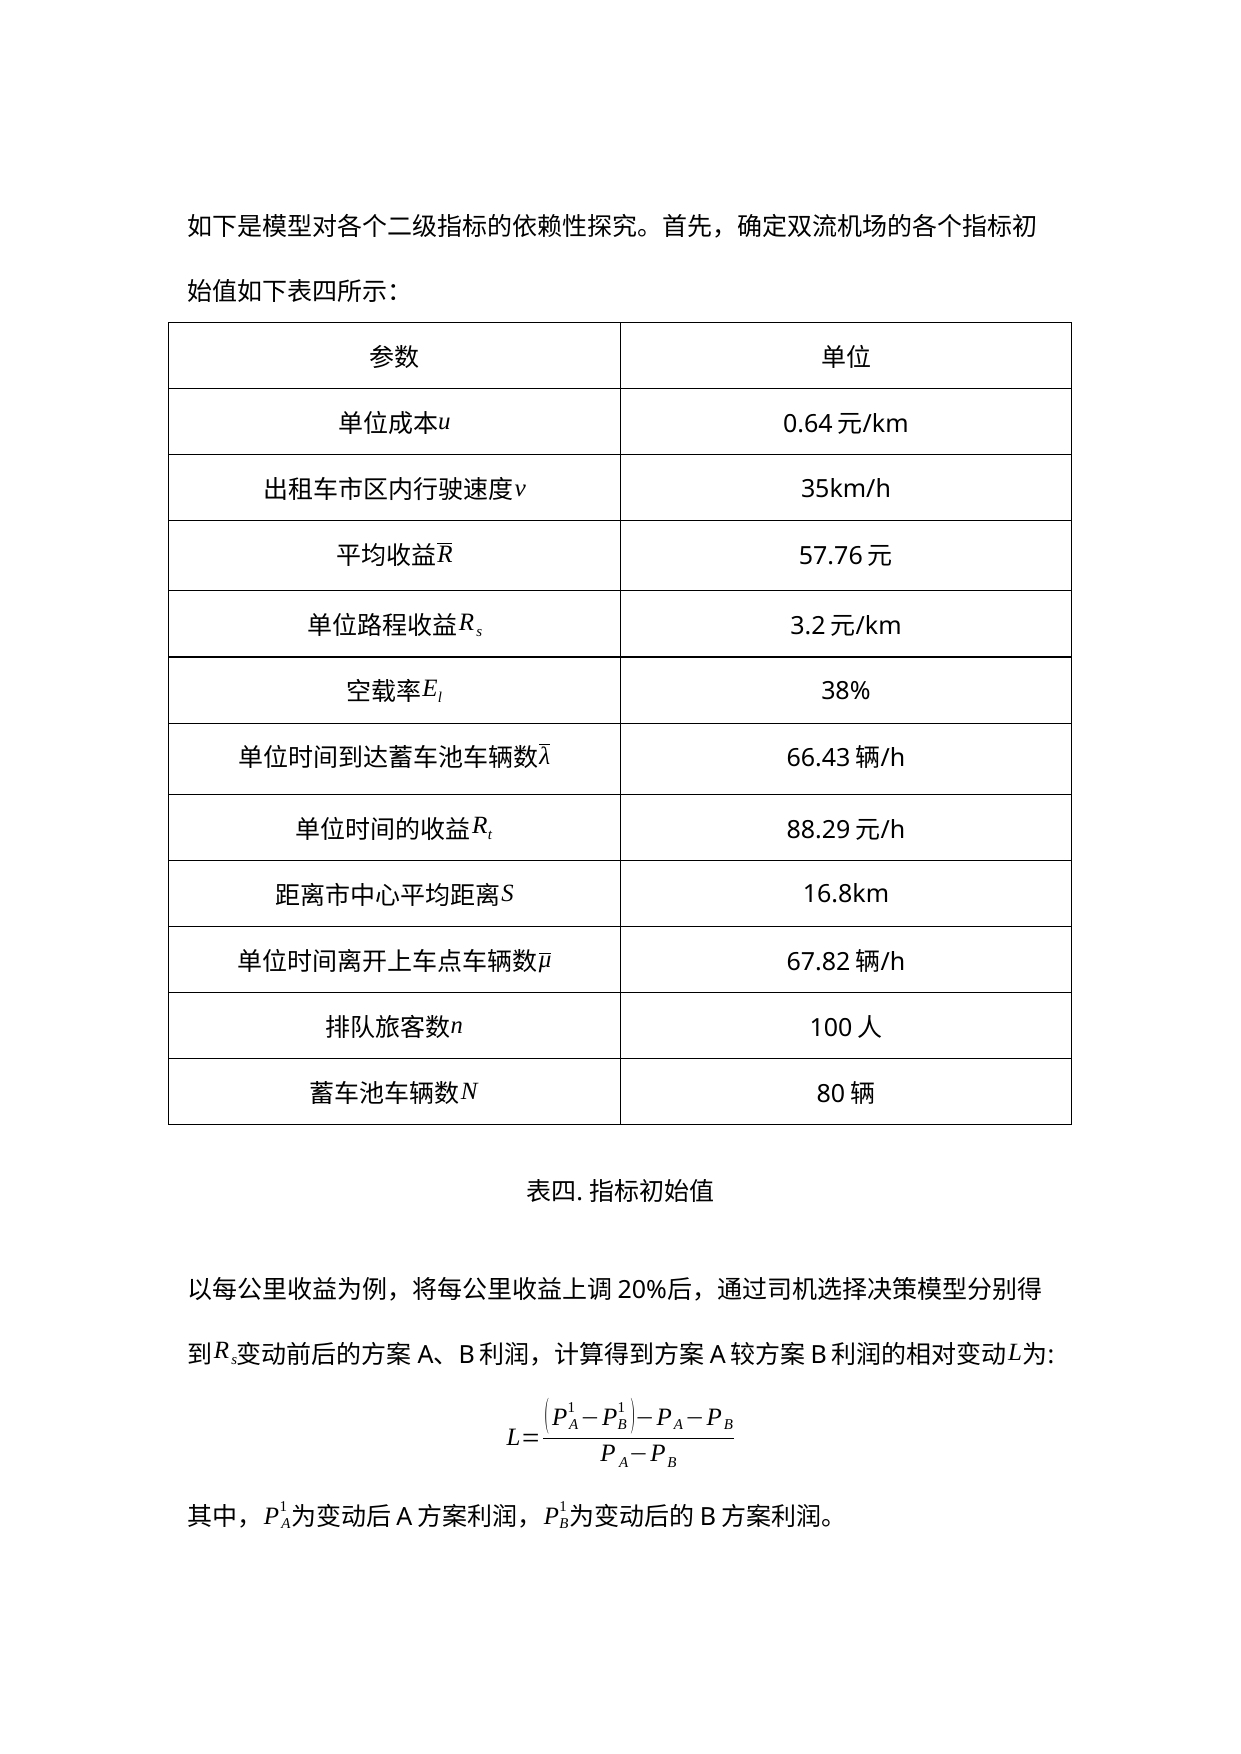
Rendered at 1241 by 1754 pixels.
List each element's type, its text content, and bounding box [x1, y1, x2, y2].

table_cell 平均收益 [169, 521, 620, 590]
table_cell 出租车市区内行驶速度 [169, 455, 620, 520]
table_cell 66.43辆/h [621, 724, 1071, 794]
table_cell 蓄车池车辆数 [169, 1059, 620, 1124]
table_cell 单位成本 [169, 389, 620, 454]
table_header 参数 [169, 323, 620, 388]
text 如下是模型对各个二级指标的依赖性探究。首先，确定双流机场的各个指标初始值如下表四所示： [187, 192, 1053, 322]
table_cell 单位时间的收益 [169, 795, 620, 860]
text 以每公里收益为例，将每公里收益上调20%后，通过司机选择决策模型分别得到变动前后的方案 A、B利润，计算得到方案A较方案B利润的相对变动为: [187, 1255, 1053, 1385]
table_cell 距离市中心平均距离 [169, 861, 620, 926]
table_cell 单位路程收益 [169, 591, 620, 656]
table_cell 88.29元/h [621, 795, 1071, 860]
table_cell 单位时间离开上车点车辆数 [169, 927, 620, 992]
table_cell 80辆 [621, 1059, 1071, 1124]
table_cell 排队旅客数 [169, 993, 620, 1058]
table_cell 100人 [621, 993, 1071, 1058]
table_cell 0.64元/km [621, 389, 1071, 454]
table_cell 空载率 [169, 658, 620, 722]
table_cell 3.2元/km [621, 591, 1071, 656]
table_cell 38% [621, 658, 1071, 722]
text 其中，为变动后A方案利润，为变动后的B方案利润。 [187, 1482, 1053, 1547]
table_cell 35km/h [621, 455, 1071, 520]
table_cell 单位时间到达蓄车池车辆数 [169, 724, 620, 794]
table_cell 16.8km [621, 861, 1071, 926]
table_cell 57.76元 [621, 521, 1071, 590]
table_header 单位 [621, 323, 1071, 388]
table_cell 67.82辆/h [621, 927, 1071, 992]
text 表四. 指标初始值 [187, 1157, 1053, 1222]
